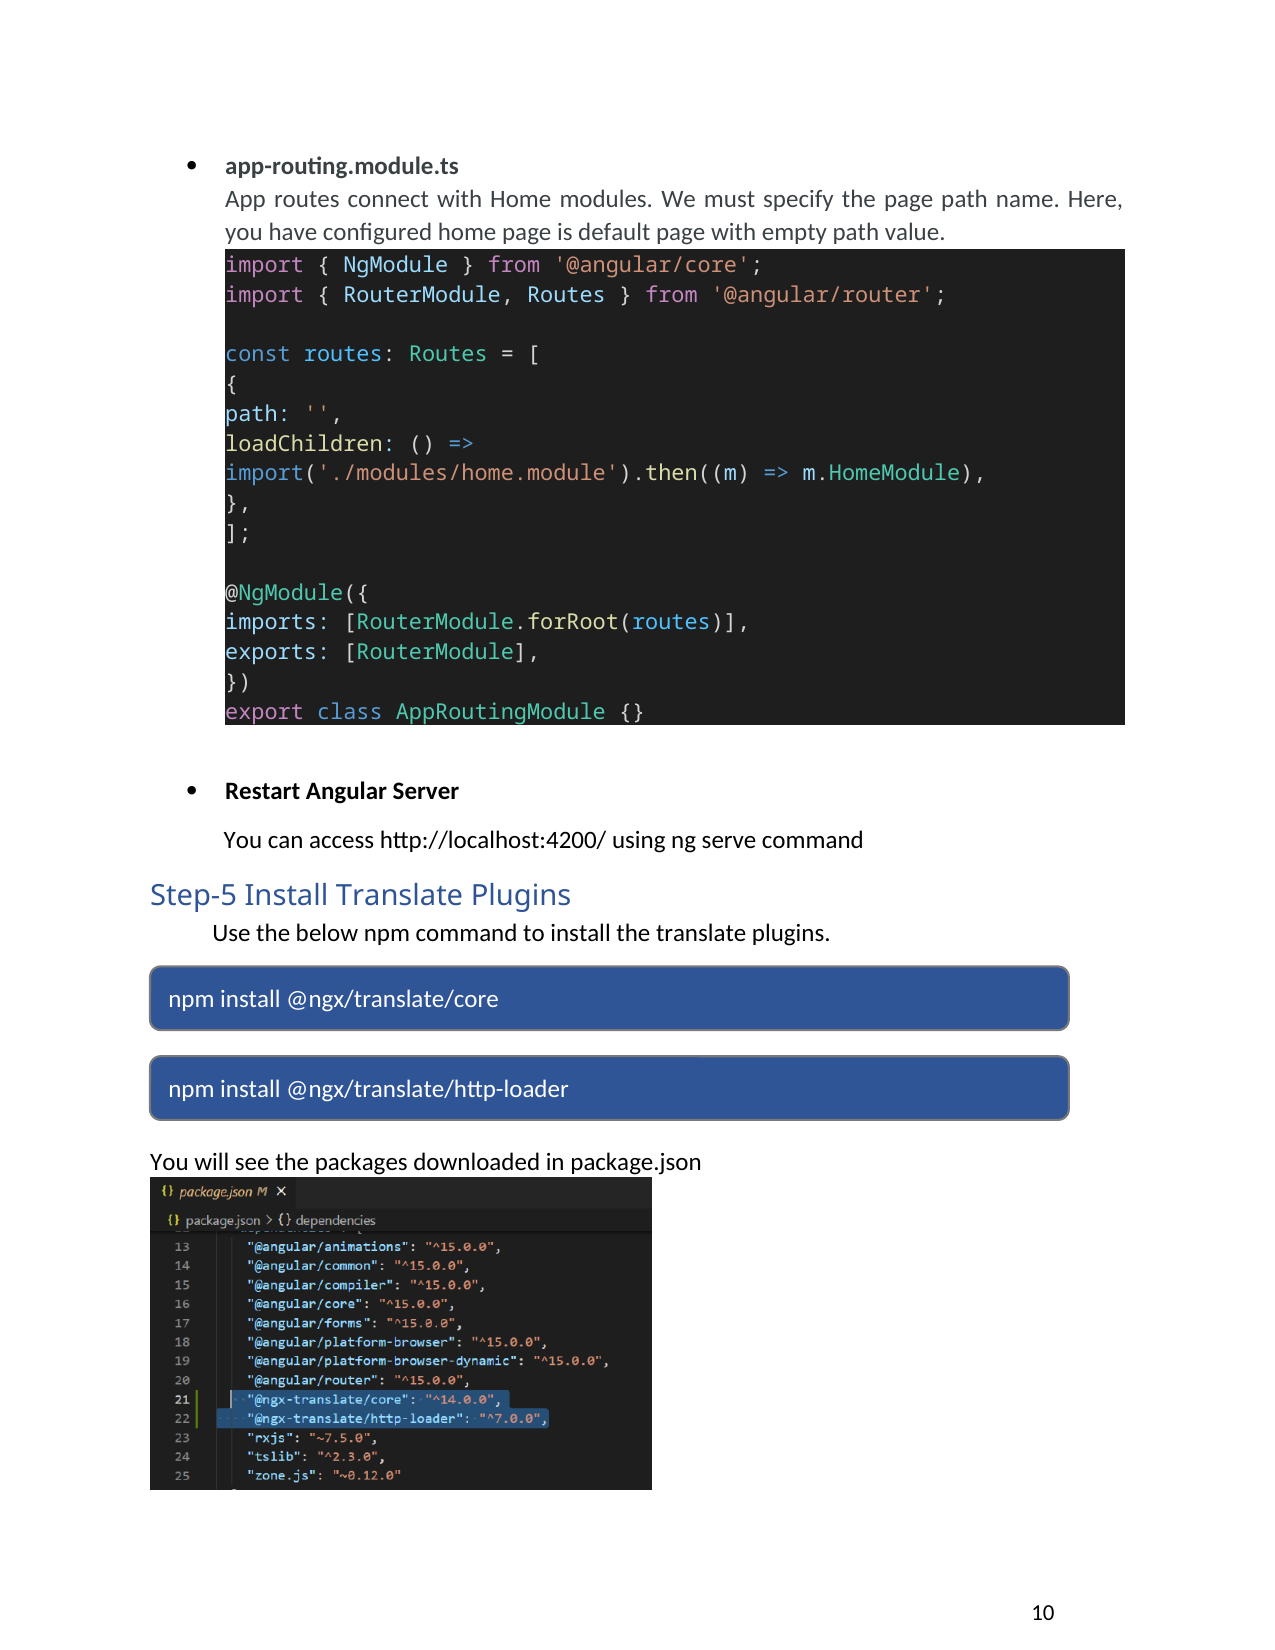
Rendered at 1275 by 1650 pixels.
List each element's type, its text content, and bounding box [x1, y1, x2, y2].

list app-routing.module.ts App routes connect with Home modules. We must specify the page path name. Here, you have configured home page is default page with empty path value. [187, 150, 1125, 246]
list const routes: Routes = [ [225, 338, 1125, 368]
list import('./modules/home.module').then((m) => m.HomeModule), [225, 457, 1125, 487]
text You can access http://localhost:4200/ using ng serve command [150, 824, 1125, 855]
list }) [225, 666, 1125, 696]
picture [150, 1177, 652, 1490]
subtitle Step-5 Install Translate Plugins [150, 874, 1125, 914]
list Restart Angular Server [187, 775, 1125, 806]
text You will see the packages downloaded in package.json [150, 1146, 1125, 1176]
list { [225, 368, 1125, 398]
list ]; [225, 517, 1125, 547]
list loadChildren: () => [225, 427, 1125, 457]
list @NgModule({ [225, 576, 1125, 606]
list import { RouterModule, Routes } from '@angular/router'; [225, 278, 1125, 308]
list path: '', [225, 398, 1125, 427]
text Use the below npm command to install the translate plugins. [150, 917, 1125, 947]
list export class AppRoutingModule {} [225, 696, 1125, 725]
list import { NgModule } from '@angular/core'; [225, 249, 1125, 278]
list }, [225, 487, 1125, 517]
list imports: [RouterModule.forRoot(routes)], [225, 606, 1125, 636]
list exports: [RouterModule], [225, 636, 1125, 666]
